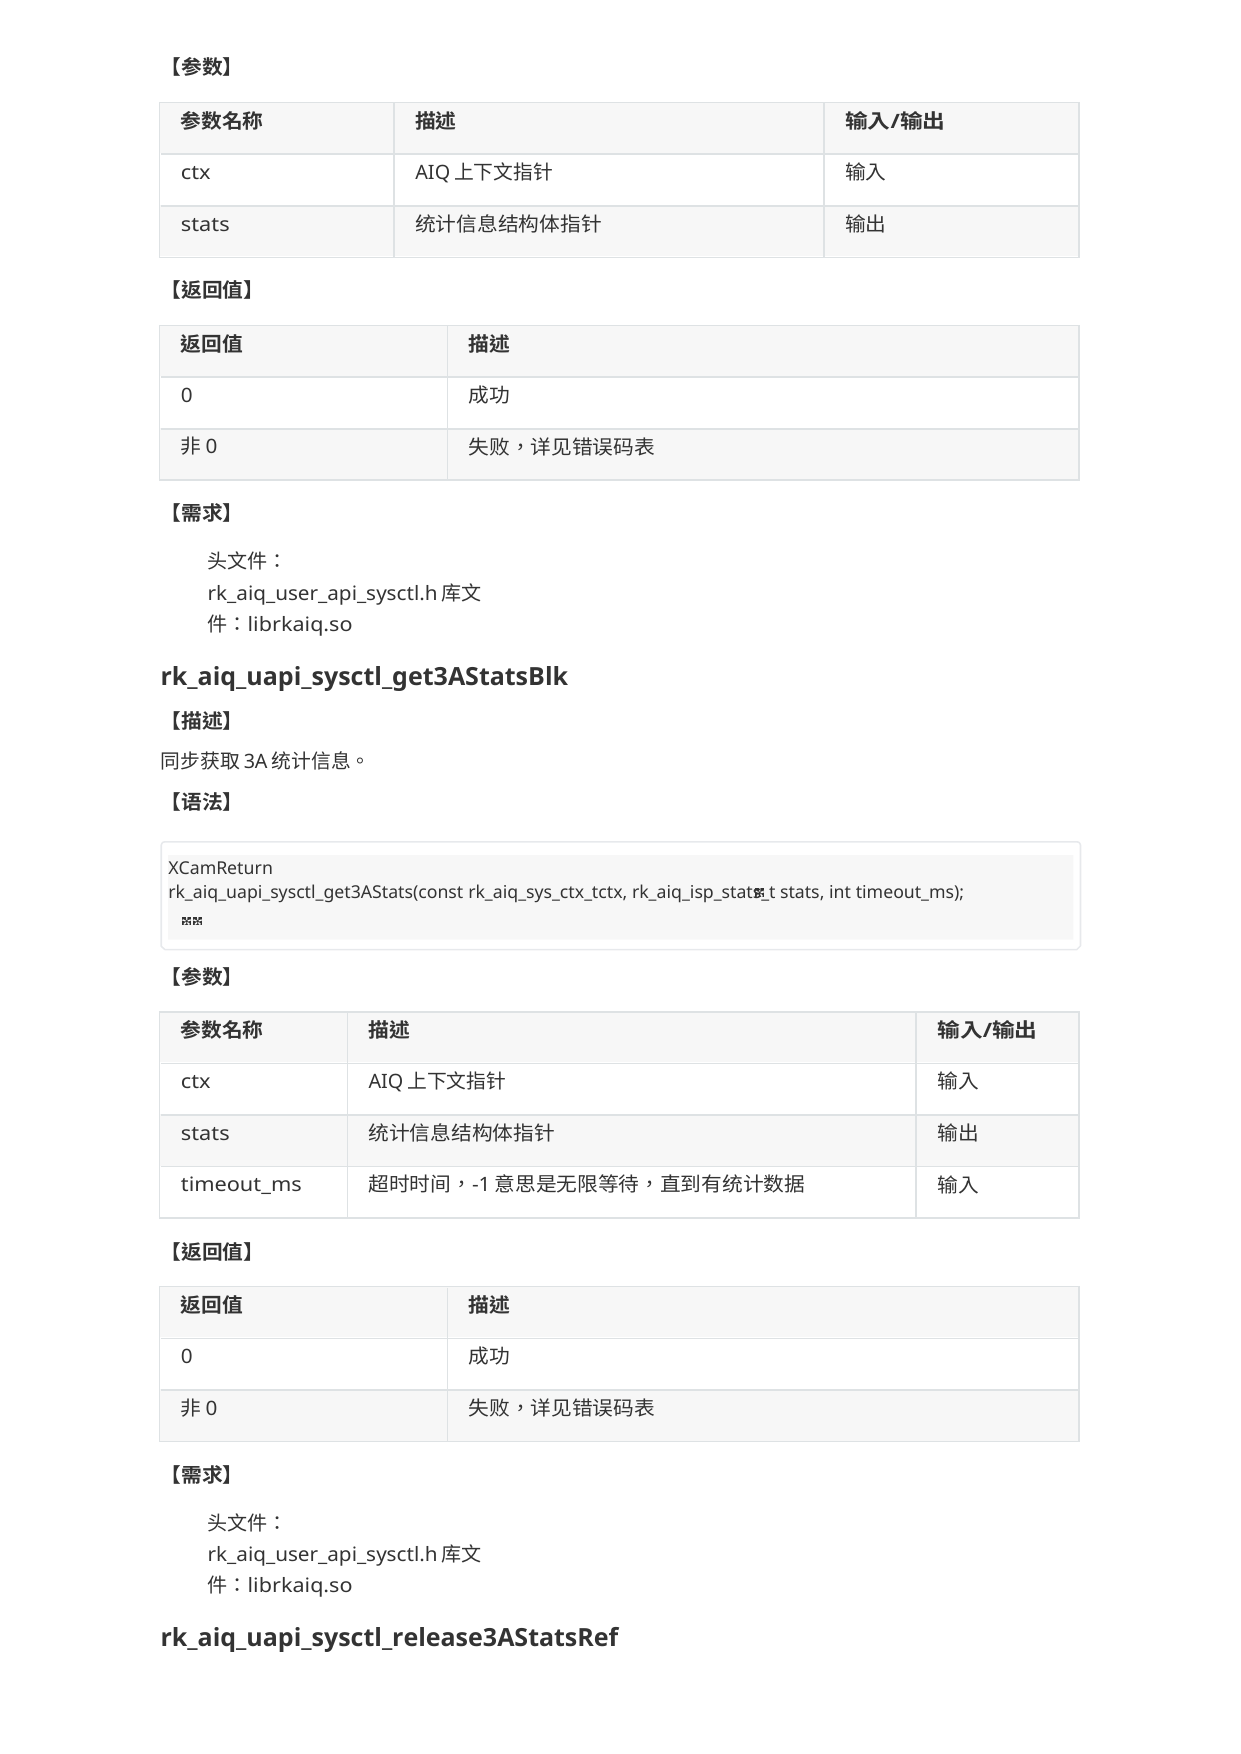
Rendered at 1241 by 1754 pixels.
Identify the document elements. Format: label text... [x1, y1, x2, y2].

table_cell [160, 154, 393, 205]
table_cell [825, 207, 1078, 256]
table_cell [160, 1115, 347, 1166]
subtitle rk_aiq_uapi_sysctl_release3AStatsRef [160, 1620, 1094, 1654]
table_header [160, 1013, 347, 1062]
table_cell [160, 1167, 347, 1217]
text 【返回值】 [160, 276, 1094, 303]
text 【参数】 [160, 963, 1094, 990]
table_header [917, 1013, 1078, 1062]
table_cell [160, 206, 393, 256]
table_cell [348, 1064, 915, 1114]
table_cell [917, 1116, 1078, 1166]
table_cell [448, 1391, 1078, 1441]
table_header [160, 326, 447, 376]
text 同步获取3A统计信息。 [160, 747, 1094, 774]
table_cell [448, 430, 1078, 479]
text 【需求】 [160, 499, 1094, 526]
text 头文件：rk_aiq_user_api_sysctl.h库文件：librkaiq.so [207, 544, 514, 638]
picture [755, 888, 764, 897]
subtitle 【语法】 [160, 788, 1094, 815]
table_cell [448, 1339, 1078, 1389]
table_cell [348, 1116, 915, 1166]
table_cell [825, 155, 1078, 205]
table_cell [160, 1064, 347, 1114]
text 【返回值】 [160, 1238, 1094, 1265]
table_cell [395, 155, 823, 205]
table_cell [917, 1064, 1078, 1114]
text 头文件：rk_aiq_user_api_sysctl.h库文件：librkaiq.so [207, 1505, 514, 1599]
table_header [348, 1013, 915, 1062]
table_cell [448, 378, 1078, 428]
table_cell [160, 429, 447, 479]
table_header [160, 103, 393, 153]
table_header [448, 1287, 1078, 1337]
picture [182, 917, 191, 925]
text 【需求】 [160, 1461, 1094, 1488]
subtitle 【描述】 [160, 707, 1094, 734]
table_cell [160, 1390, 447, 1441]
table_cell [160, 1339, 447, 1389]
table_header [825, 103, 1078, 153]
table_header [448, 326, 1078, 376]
text 【参数】 [160, 53, 1094, 80]
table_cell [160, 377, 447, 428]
picture [193, 917, 202, 925]
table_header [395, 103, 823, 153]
subtitle rk_aiq_uapi_sysctl_get3AStatsBlk [160, 659, 1094, 693]
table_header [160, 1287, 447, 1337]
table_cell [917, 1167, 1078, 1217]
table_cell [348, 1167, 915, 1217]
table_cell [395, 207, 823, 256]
